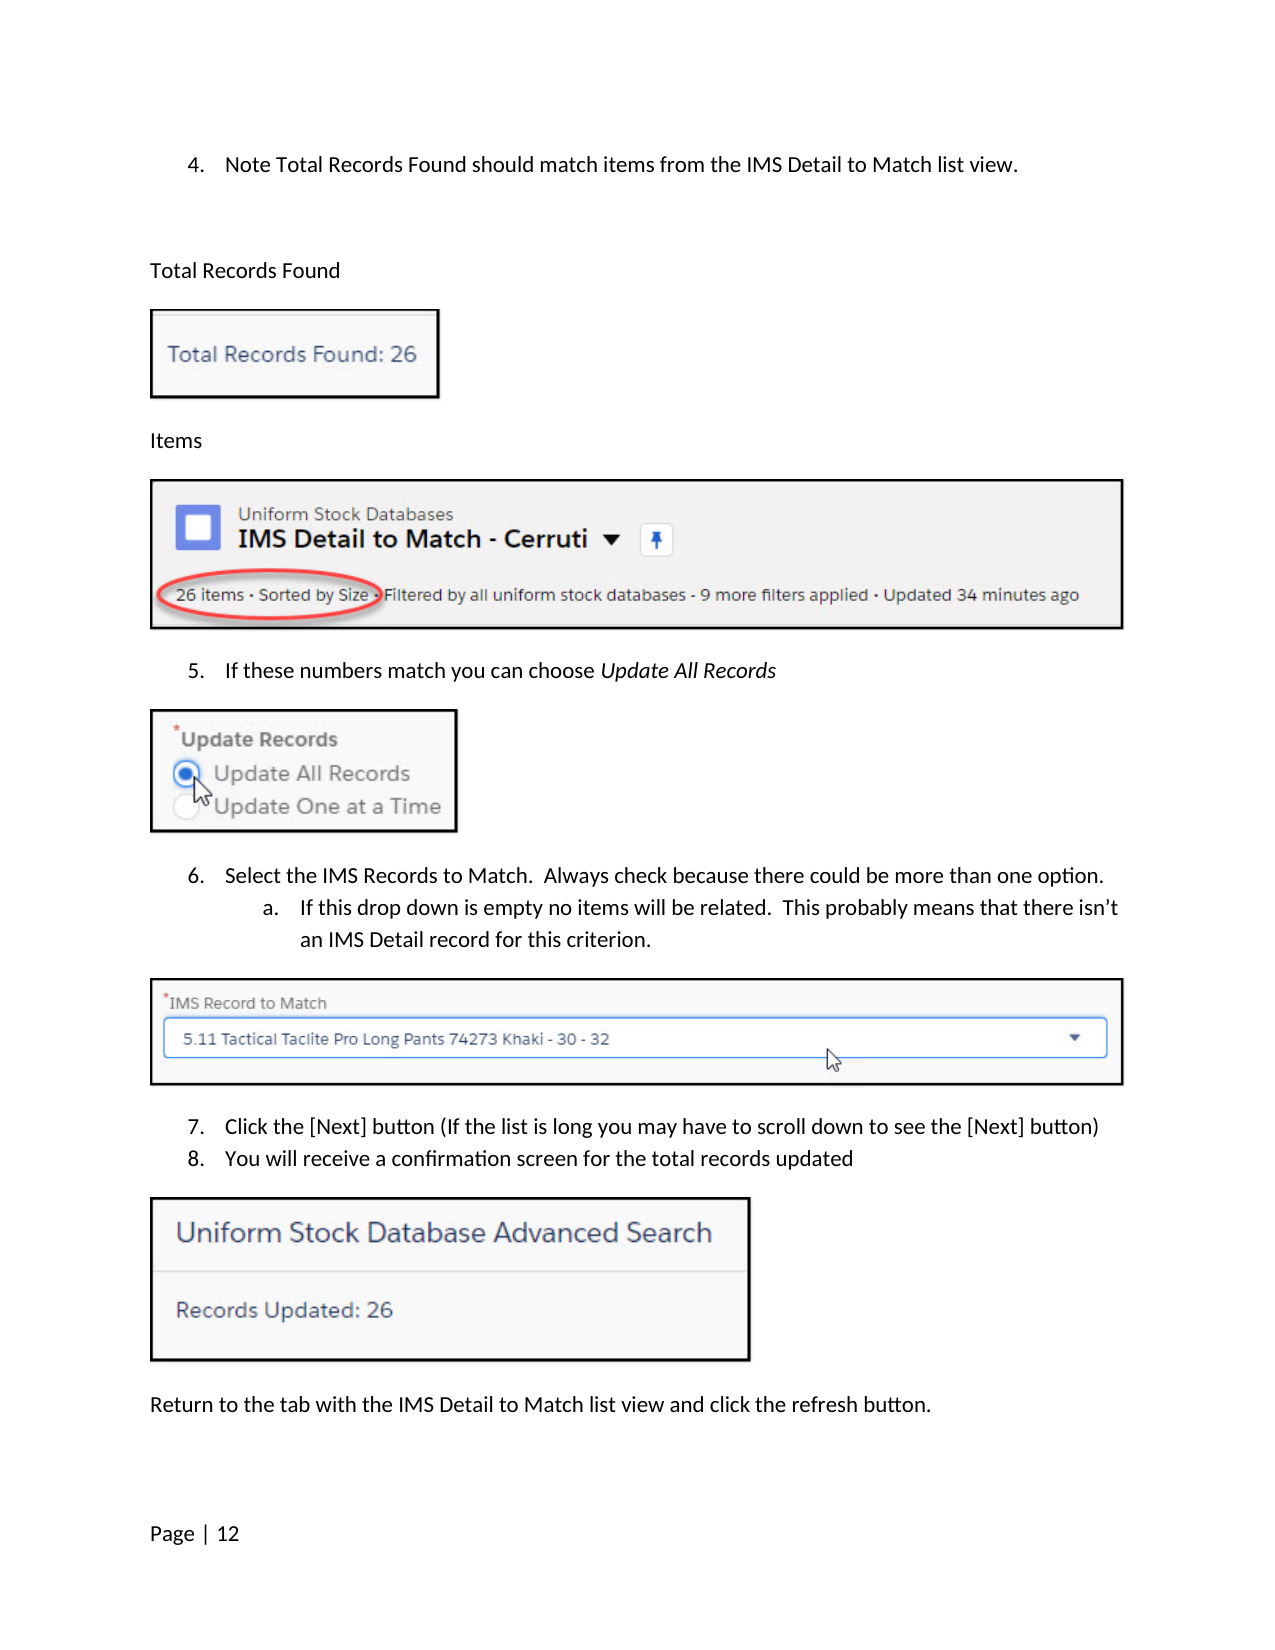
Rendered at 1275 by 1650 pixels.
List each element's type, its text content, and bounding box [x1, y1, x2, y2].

picture [150, 978, 1125, 1088]
list Click the [Next] button (If the list is long you may have to scroll down to see the [Next] button) [187, 1112, 1125, 1140]
picture [150, 309, 443, 402]
list If these numbers match you can choose Update All Records [187, 656, 1125, 684]
list Note Total Records Found should match items from the IMS Detail to Match list view. [187, 150, 1125, 178]
list You will receive a confirmation screen for the total records updated [187, 1144, 1125, 1172]
picture [150, 1197, 754, 1365]
text Return to the tab with the IMS Detail to Match list view and click the refresh button. [150, 1390, 1125, 1418]
text Items [150, 426, 1125, 454]
picture [150, 479, 1125, 632]
text Total Records Found [150, 256, 1125, 284]
picture [150, 709, 461, 836]
list Select the IMS Records to Match. Always check because there could be more than one option. [187, 861, 1125, 889]
list If this drop down is empty no items will be related. This probably means that there isn’t an IMS Detail record for this criterion. [262, 893, 1125, 953]
